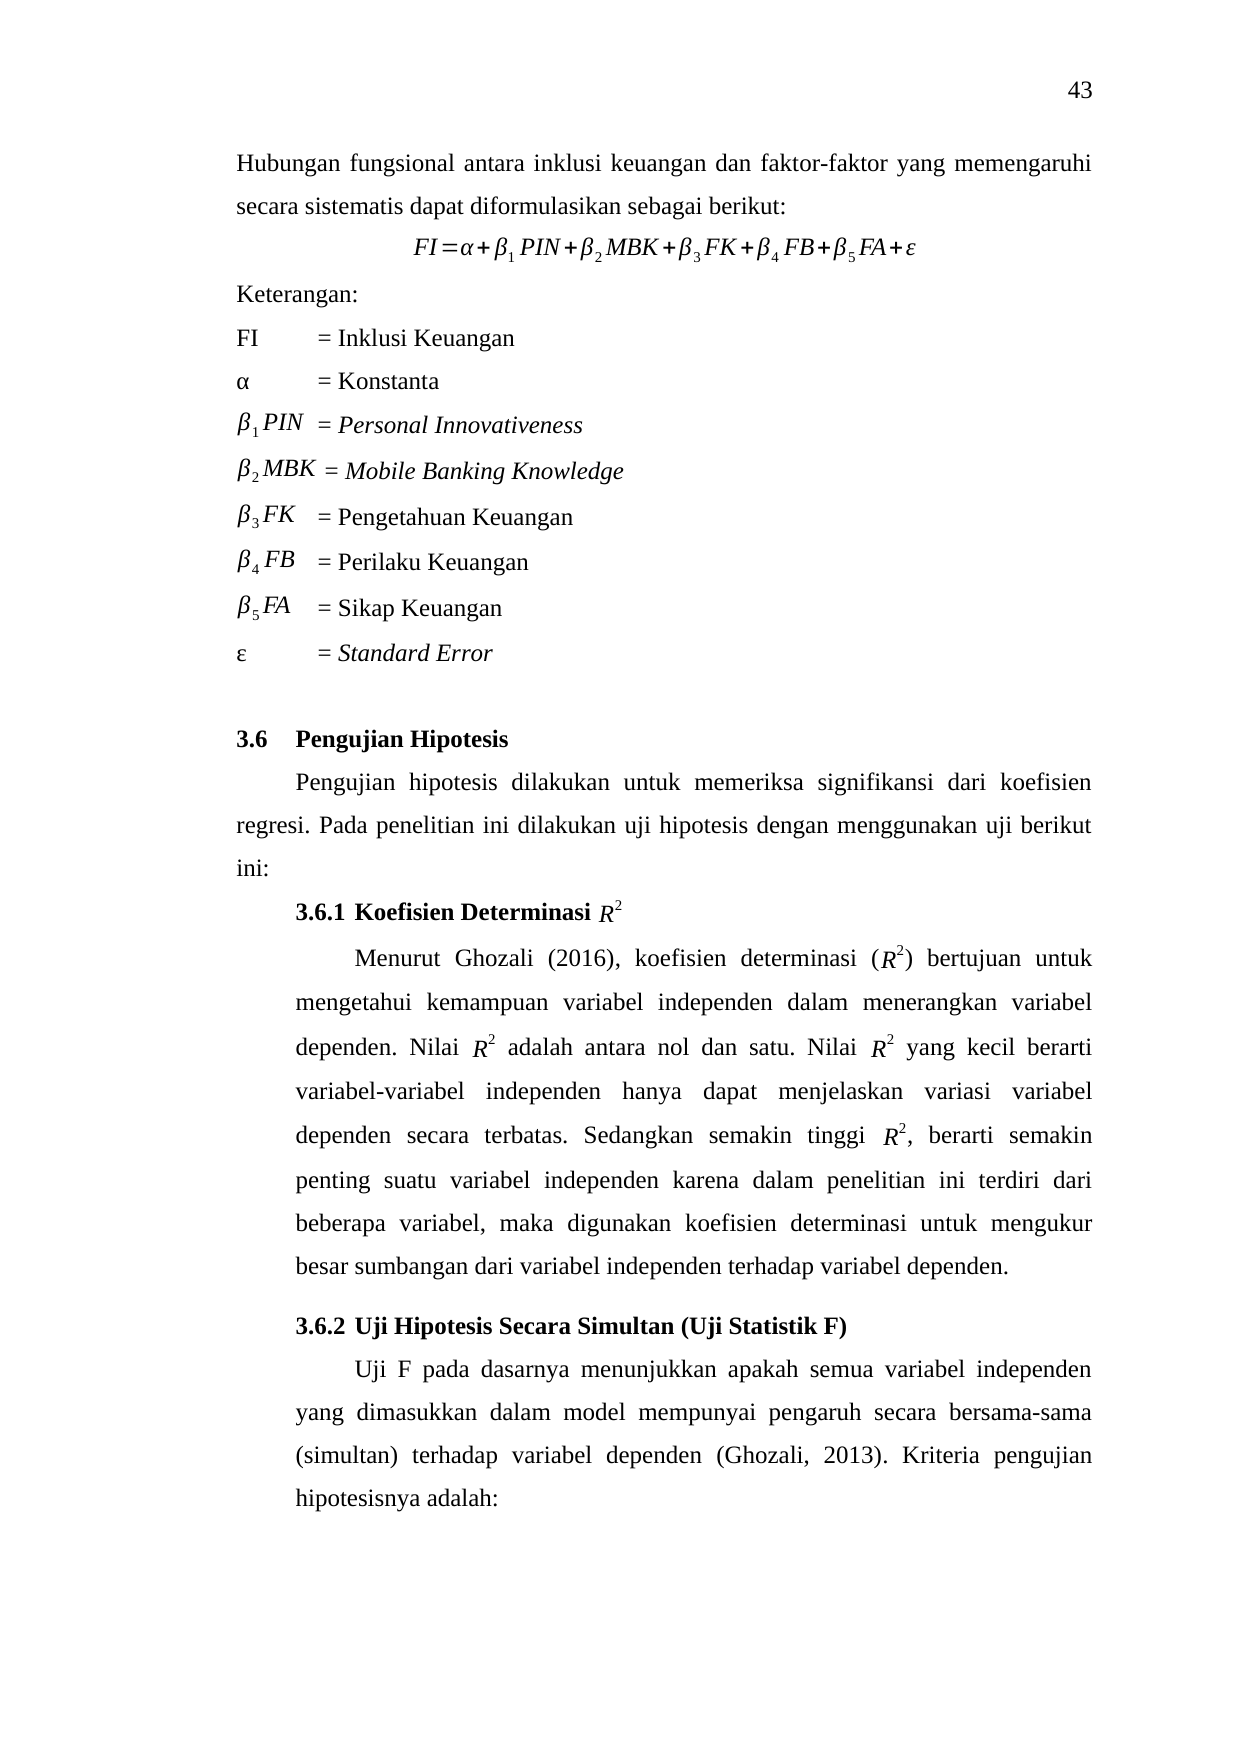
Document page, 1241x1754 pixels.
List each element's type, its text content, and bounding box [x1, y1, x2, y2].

subtitle Koefisien Determinasi [295, 896, 1092, 927]
text α = Konstanta [236, 366, 1092, 394]
text Menurut Ghozali (2016), koefisien determinasi () bertujuan untuk mengetahui kemampuan variabel independen dalam menerangkan variabel dependen. Nilai adalah antara nol dan satu. Nilai yang kecil berarti variabel-variabel independen hanya dapat menjelaskan variasi variabel dependen secara terbatas. Sedangkan semakin tinggi , berarti semakin penting suatu variabel independen karena dalam penelitian ini terdiri dari beberapa variabel, maka digunakan koefisien determinasi untuk mengukur besar sumbangan dari variabel independen terhadap variabel dependen. [295, 942, 1092, 1280]
text Keterangan: [236, 279, 1092, 308]
text = Sikap Keuangan [236, 592, 1092, 623]
text = Pengetahuan Keuangan [236, 500, 1092, 532]
subtitle Pengujian Hipotesis [236, 724, 1092, 753]
text = Personal Innovativeness [236, 409, 1092, 440]
text ε = Standard Error [236, 638, 1092, 666]
table_header [363, 234, 966, 279]
text = Perilaku Keuangan [236, 546, 1092, 577]
text = Mobile Banking Knowledge [236, 455, 1092, 486]
text FI = Inklusi Keuangan [236, 323, 1092, 351]
subtitle Uji Hipotesis Secara Simultan (Uji Statistik F) [295, 1311, 1092, 1339]
text Uji F pada dasarnya menunjukkan apakah semua variabel independen yang dimasukkan dalam model mempunyai pengaruh secara bersama-sama (simultan) terhadap variabel dependen (Ghozali, 2013). Kriteria pengujian hipotesisnya adalah: [295, 1354, 1092, 1512]
text Pengujian hipotesis dilakukan untuk memeriksa signifikansi dari koefisien regresi. Pada penelitian ini dilakukan uji hipotesis dengan menggunakan uji berikut ini: [236, 767, 1092, 882]
